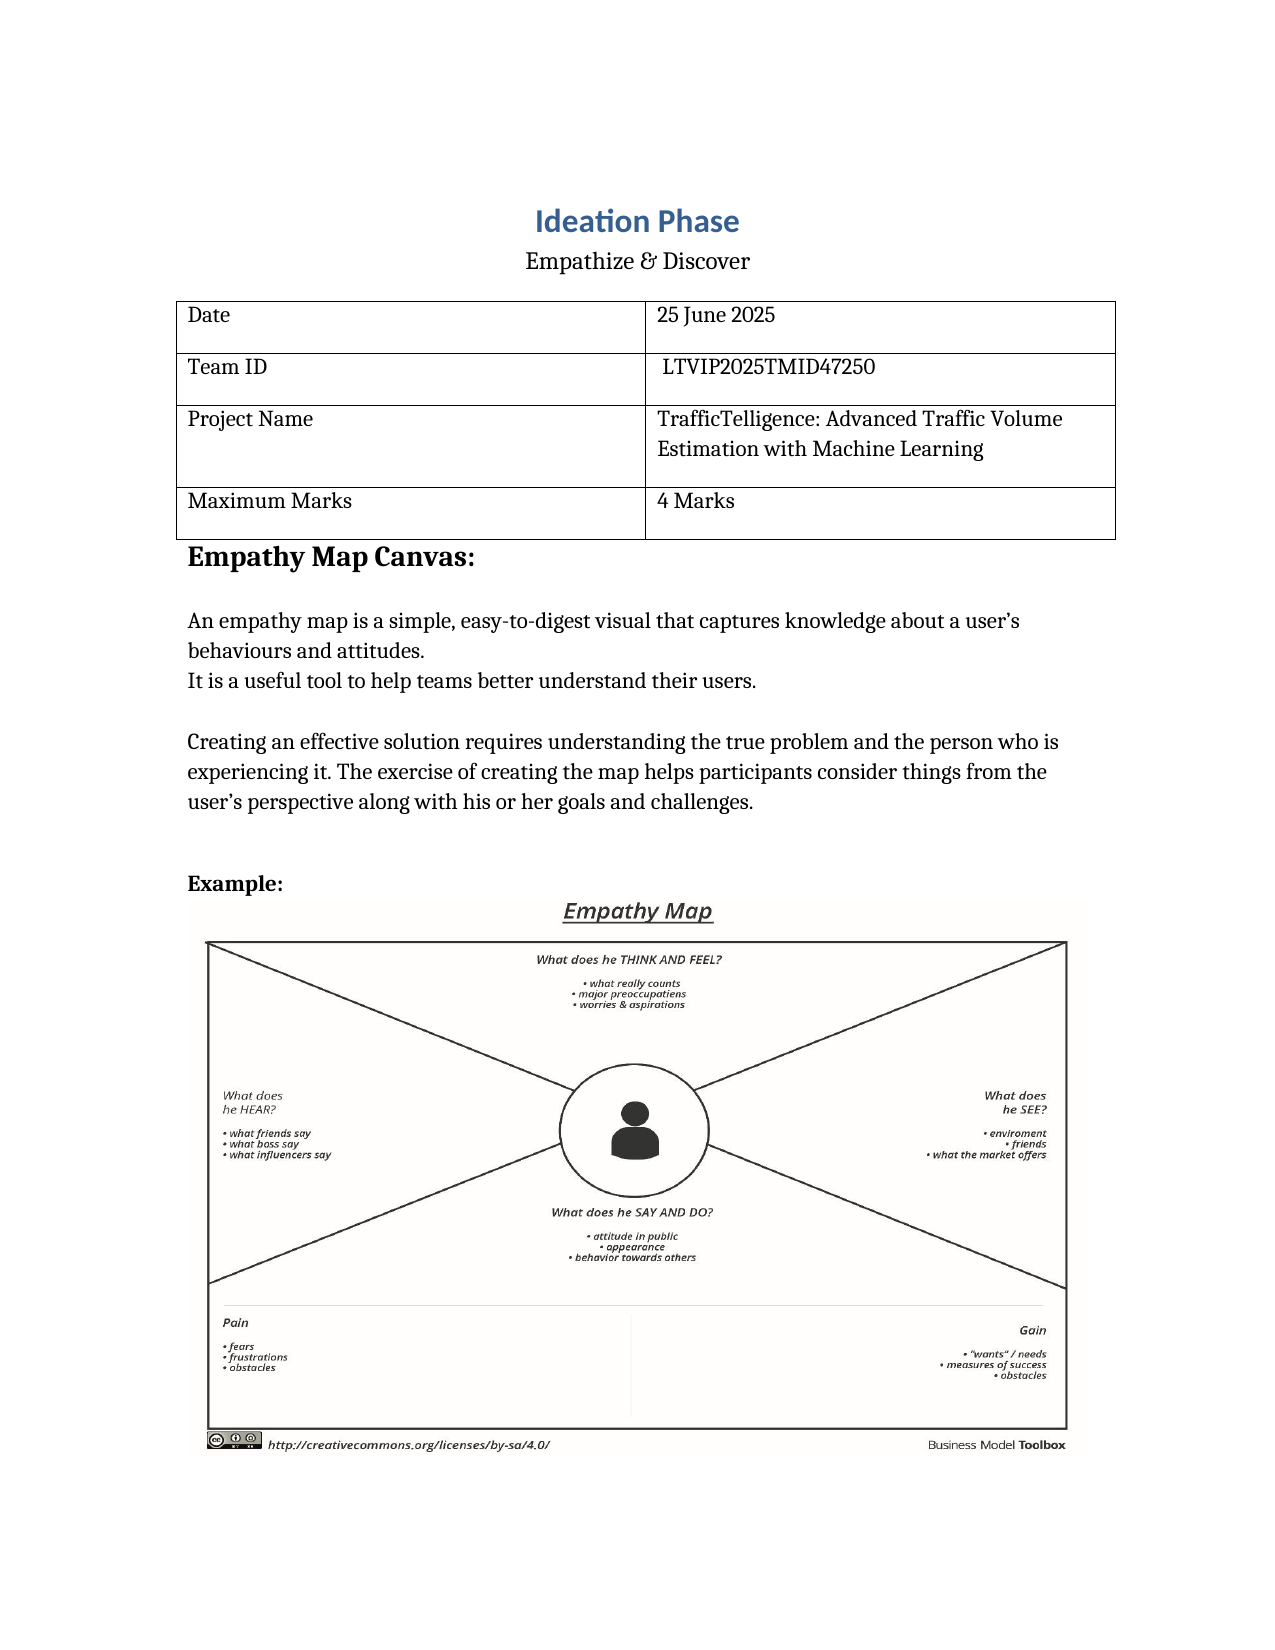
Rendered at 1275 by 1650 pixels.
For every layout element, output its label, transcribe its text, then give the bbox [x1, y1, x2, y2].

table_cell TrafficTelligence: Advanced Traffic Volume Estimation with Machine Learning [646, 406, 1115, 487]
picture [187, 900, 1088, 1457]
text Example: [187, 870, 1087, 900]
table_cell Team ID [177, 354, 645, 405]
table_header Date [177, 302, 645, 353]
table_cell Project Name [177, 406, 645, 487]
table_cell 4 Marks [646, 488, 1115, 539]
subtitle Ideation Phase [187, 200, 1087, 241]
text Empathy Map Canvas: An empathy map is a simple, easy-to-digest visual that captures knowledge about a user’s behaviours and attitudes. It is a useful tool to help teams better understand their users. Creating an effective solution requires understanding the true problem and the person who is experiencing it. The exercise of creating the map helps participants consider things from the user’s perspective along with his or her goals and challenges. [187, 540, 1087, 846]
table_header 25 June 2025 [646, 302, 1115, 353]
table_cell Maximum Marks [177, 488, 645, 539]
text Empathize & Discover [187, 247, 1087, 276]
table_cell LTVIP2025TMID47250 [646, 354, 1115, 405]
